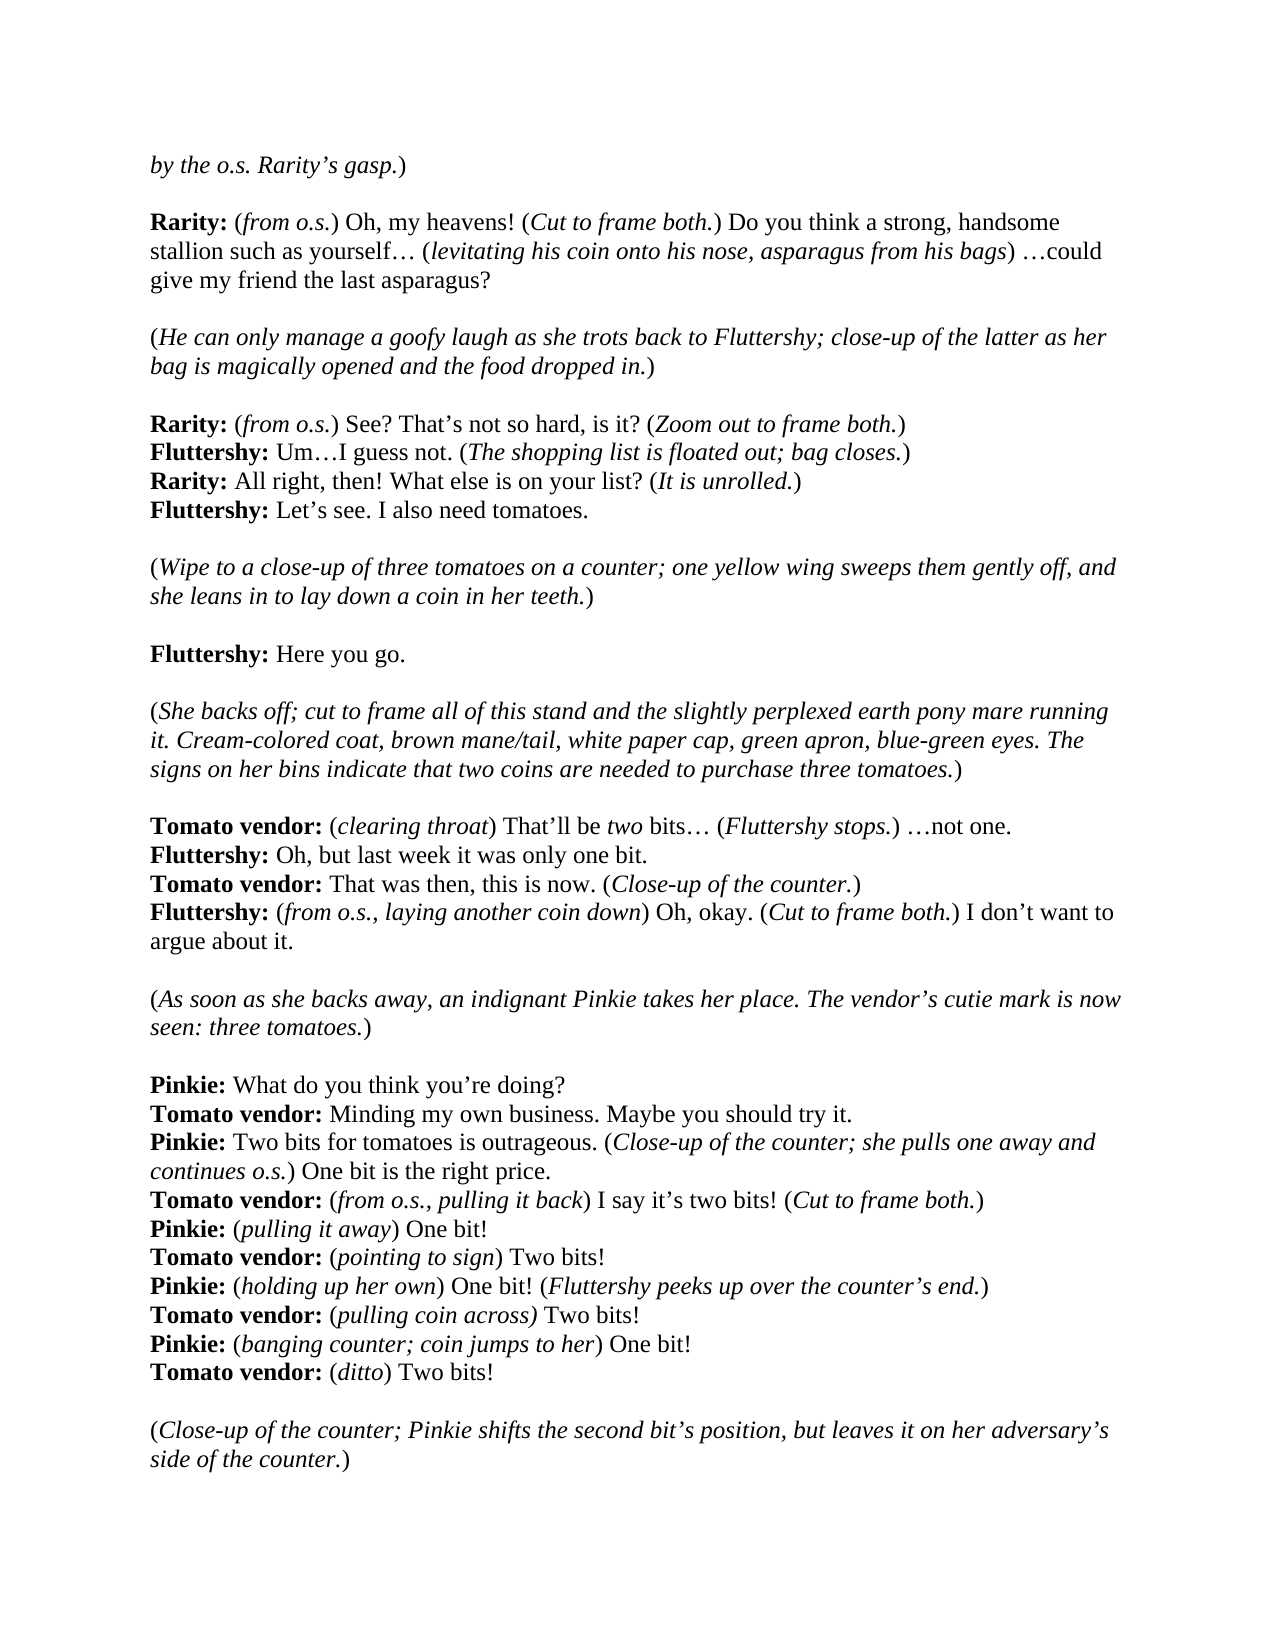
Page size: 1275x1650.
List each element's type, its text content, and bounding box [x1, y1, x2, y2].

text Rarity: (from o.s.) See? That’s not so hard, is it? (Zoom out to frame both.) [150, 409, 1125, 437]
text Tomato vendor: (from o.s., pulling it back) I say it’s two bits! (Cut to frame both.) [150, 1185, 1125, 1214]
text Fluttershy: Um…I guess not. (The shopping list is floated out; bag closes.) [150, 437, 1125, 466]
text Tomato vendor: Minding my own business. Maybe you should try it. [150, 1099, 1125, 1127]
text Pinkie: (holding up her own) One bit! (Fluttershy peeks up over the counter’s end.) [150, 1271, 1125, 1300]
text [150, 150, 1125, 179]
text Tomato vendor: That was then, this is now. (Close-up of the counter.) [150, 869, 1125, 897]
text Pinkie: What do you think you’re doing? [150, 1070, 1125, 1099]
text Tomato vendor: (ditto) Two bits! [150, 1357, 1125, 1386]
text Pinkie: Two bits for tomatoes is outrageous. (Close-up of the counter; she pulls one away and continues o.s.) One bit is the right price. [150, 1127, 1125, 1185]
text (Wipe to a close-up of three tomatoes on a counter; one yellow wing sweeps them gently off, and she leans in to lay down a coin in her teeth.) [150, 552, 1125, 610]
text Tomato vendor: (pulling coin across) Two bits! [150, 1300, 1125, 1329]
text Pinkie: (pulling it away) One bit! [150, 1214, 1125, 1242]
text Rarity: All right, then! What else is on your list? (It is unrolled.) [150, 466, 1125, 495]
text Fluttershy: Let’s see. I also need tomatoes. [150, 495, 1125, 524]
text (She backs off; cut to frame all of this stand and the slightly perplexed earth pony mare running it. Cream-colored coat, brown mane/tail, white paper cap, green apron, blue-green eyes. The signs on her bins indicate that two coins are needed to purchase three tomatoes.) [150, 696, 1125, 782]
text Fluttershy: (from o.s., laying another coin down) Oh, okay. (Cut to frame both.) I don’t want to argue about it. [150, 897, 1125, 955]
text Fluttershy: Here you go. [150, 639, 1125, 667]
text (He can only manage a goofy laugh as she trots back to Fluttershy; close-up of the latter as her bag is magically opened and the food dropped in.) [150, 322, 1125, 380]
text Tomato vendor: (clearing throat) That’ll be two bits… (Fluttershy stops.) …not one. [150, 811, 1125, 840]
text (Close-up of the counter; Pinkie shifts the second bit’s position, but leaves it on her adversary’s side of the counter.) [150, 1415, 1125, 1472]
text Pinkie: (banging counter; coin jumps to her) One bit! [150, 1329, 1125, 1357]
text Rarity: (from o.s.) Oh, my heavens! (Cut to frame both.) Do you think a strong, handsome stallion such as yourself… (levitating his coin onto his nose, asparagus from his bags) …could give my friend the last asparagus? [150, 207, 1125, 294]
text Fluttershy: Oh, but last week it was only one bit. [150, 840, 1125, 869]
text Tomato vendor: (pointing to sign) Two bits! [150, 1242, 1125, 1271]
text (As soon as she backs away, an indignant Pinkie takes her place. The vendor’s cutie mark is now seen: three tomatoes.) [150, 984, 1125, 1041]
